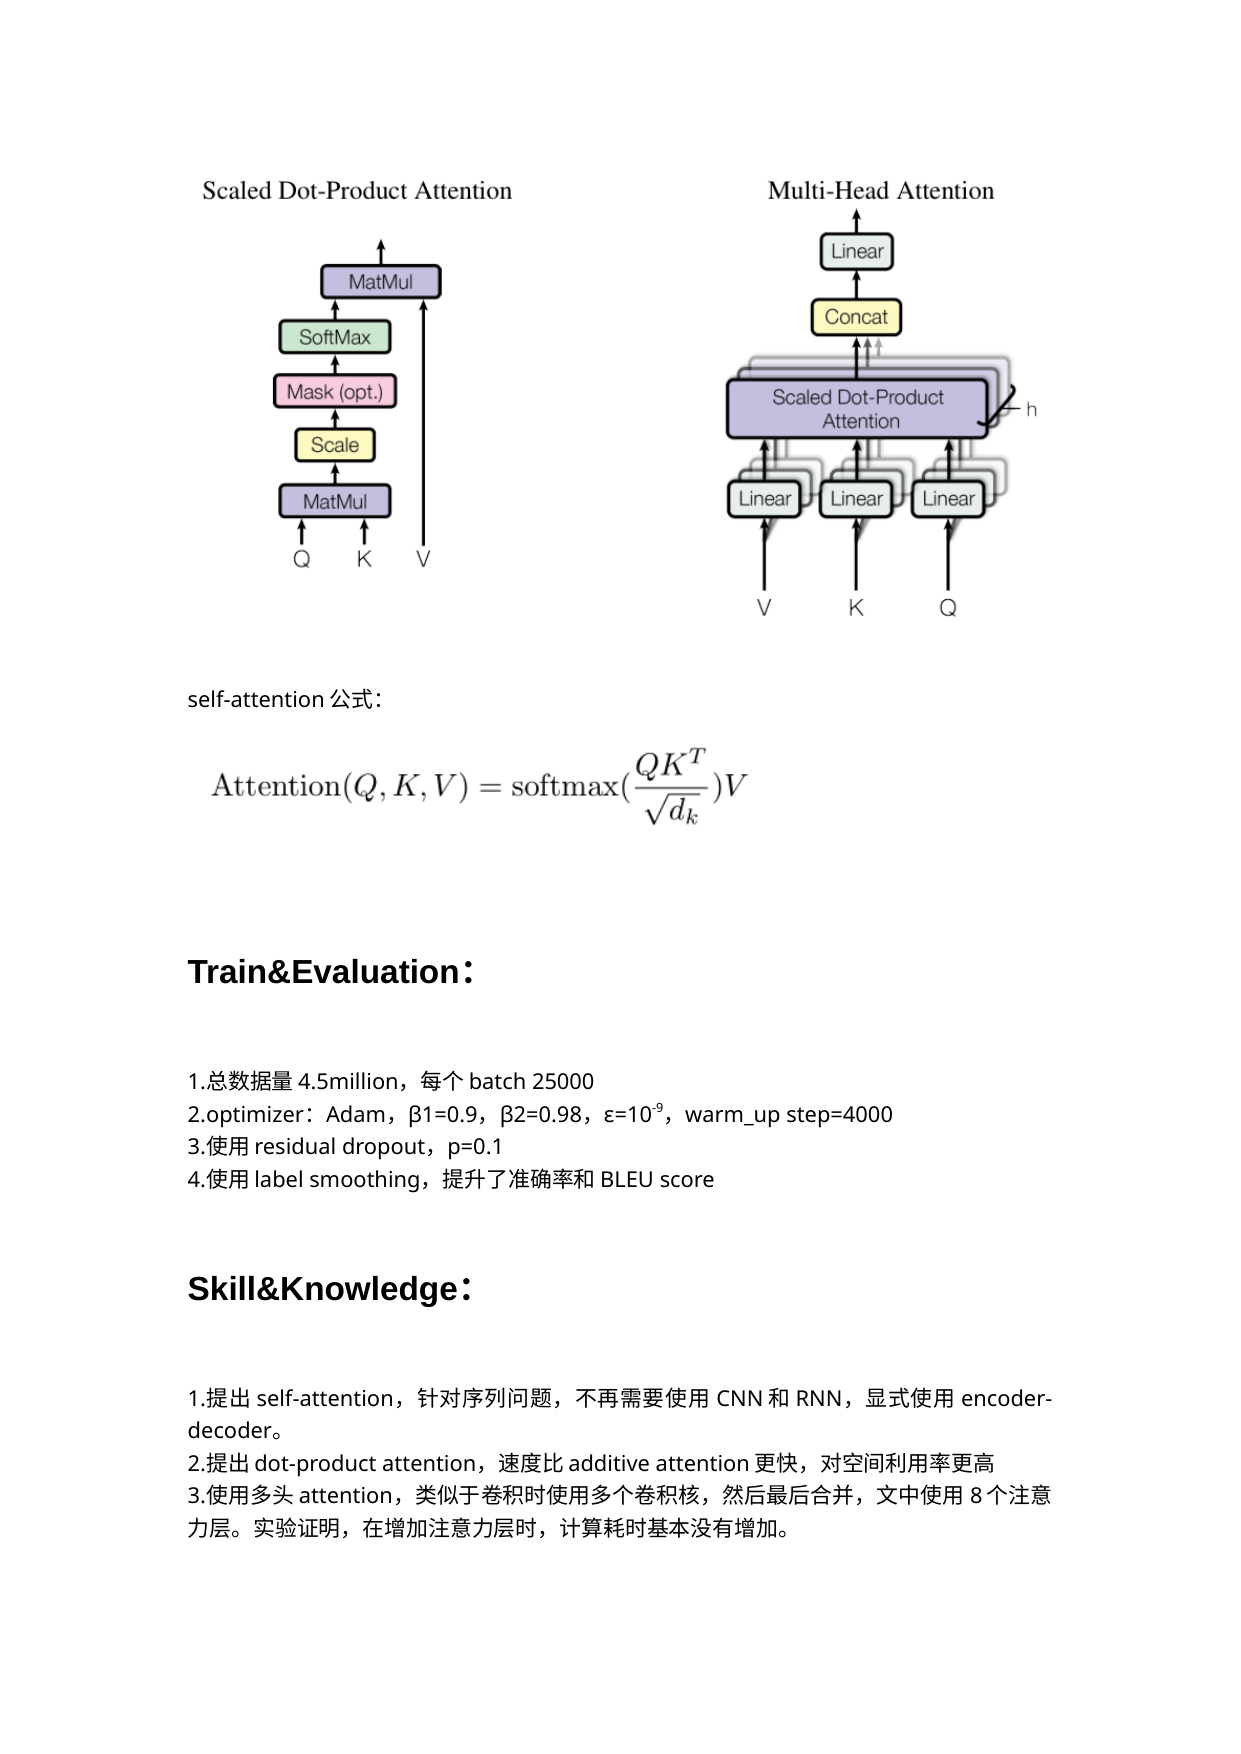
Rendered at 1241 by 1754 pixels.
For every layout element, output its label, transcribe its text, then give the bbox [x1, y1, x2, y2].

text 2.提出dot-product attention，速度比additive attention更快，对空间利用率更高 [187, 1446, 1053, 1478]
picture [187, 162, 1053, 640]
text 1.总数据量4.5million，每个batch 25000 [187, 1064, 1053, 1096]
text self-attention公式： [187, 682, 1053, 714]
text 3.使用residual dropout，p=0.1 [187, 1129, 1053, 1161]
text 1.提出self-attention，针对序列问题，不再需要使用CNN和RNN，显式使用encoder-decoder。 [187, 1381, 1053, 1446]
text 3.使用多头attention，类似于卷积时使用多个卷积核，然后最后合并，文中使用8个注意力层。实验证明，在增加注意力层时，计算耗时基本没有增加。 [187, 1478, 1053, 1543]
text 2.optimizer：Adam，β1=0.9，β2=0.98，ε=10-9，warm_up step=4000 [187, 1096, 1053, 1129]
subtitle Train&Evaluation： [187, 937, 1053, 1002]
picture [187, 714, 774, 851]
text 4.使用label smoothing，提升了准确率和BLEU score [187, 1161, 1053, 1194]
subtitle Skill&Knowledge： [187, 1253, 1053, 1318]
